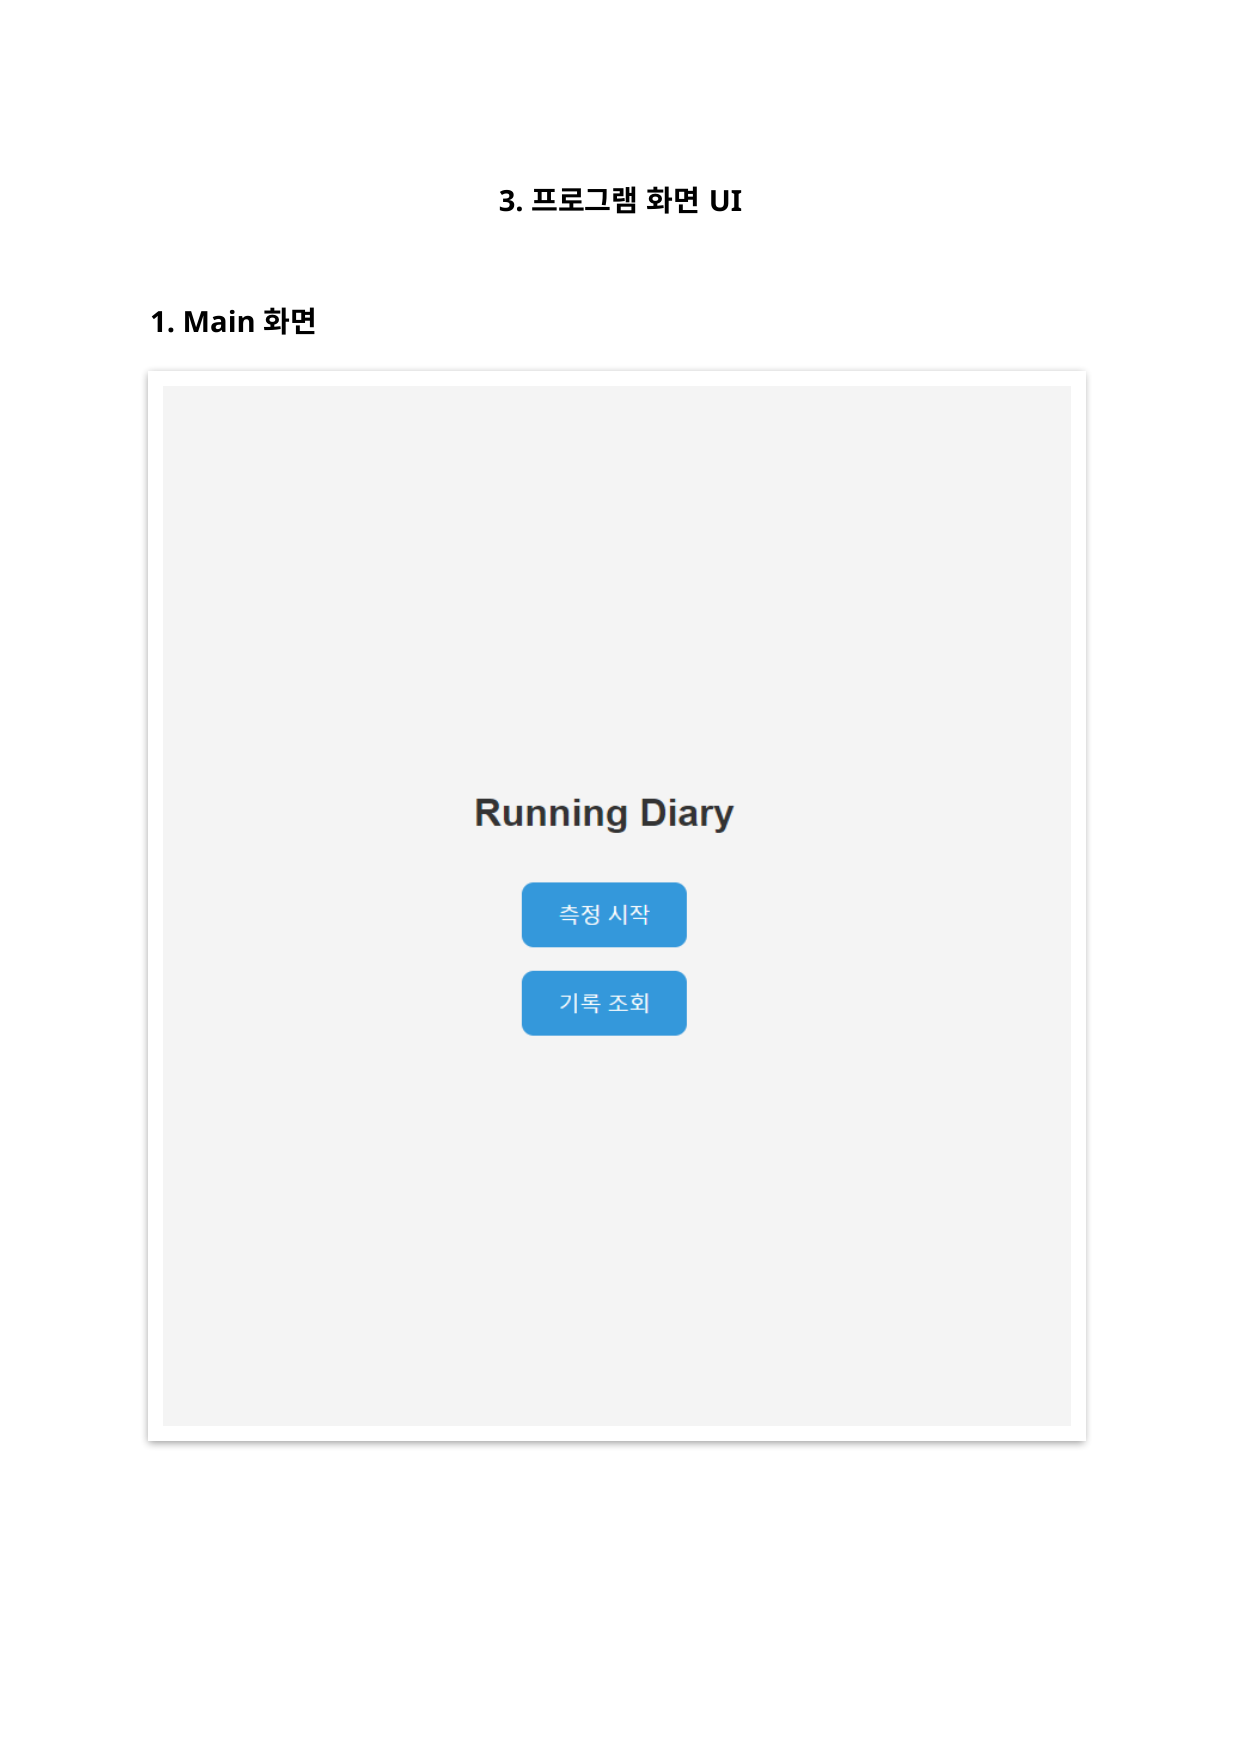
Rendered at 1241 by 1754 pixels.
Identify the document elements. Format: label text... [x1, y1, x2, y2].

text 3. 프로그램 화면 UI [150, 177, 1090, 219]
text 1. Main 화면 [150, 299, 1090, 341]
picture [163, 386, 1071, 1426]
